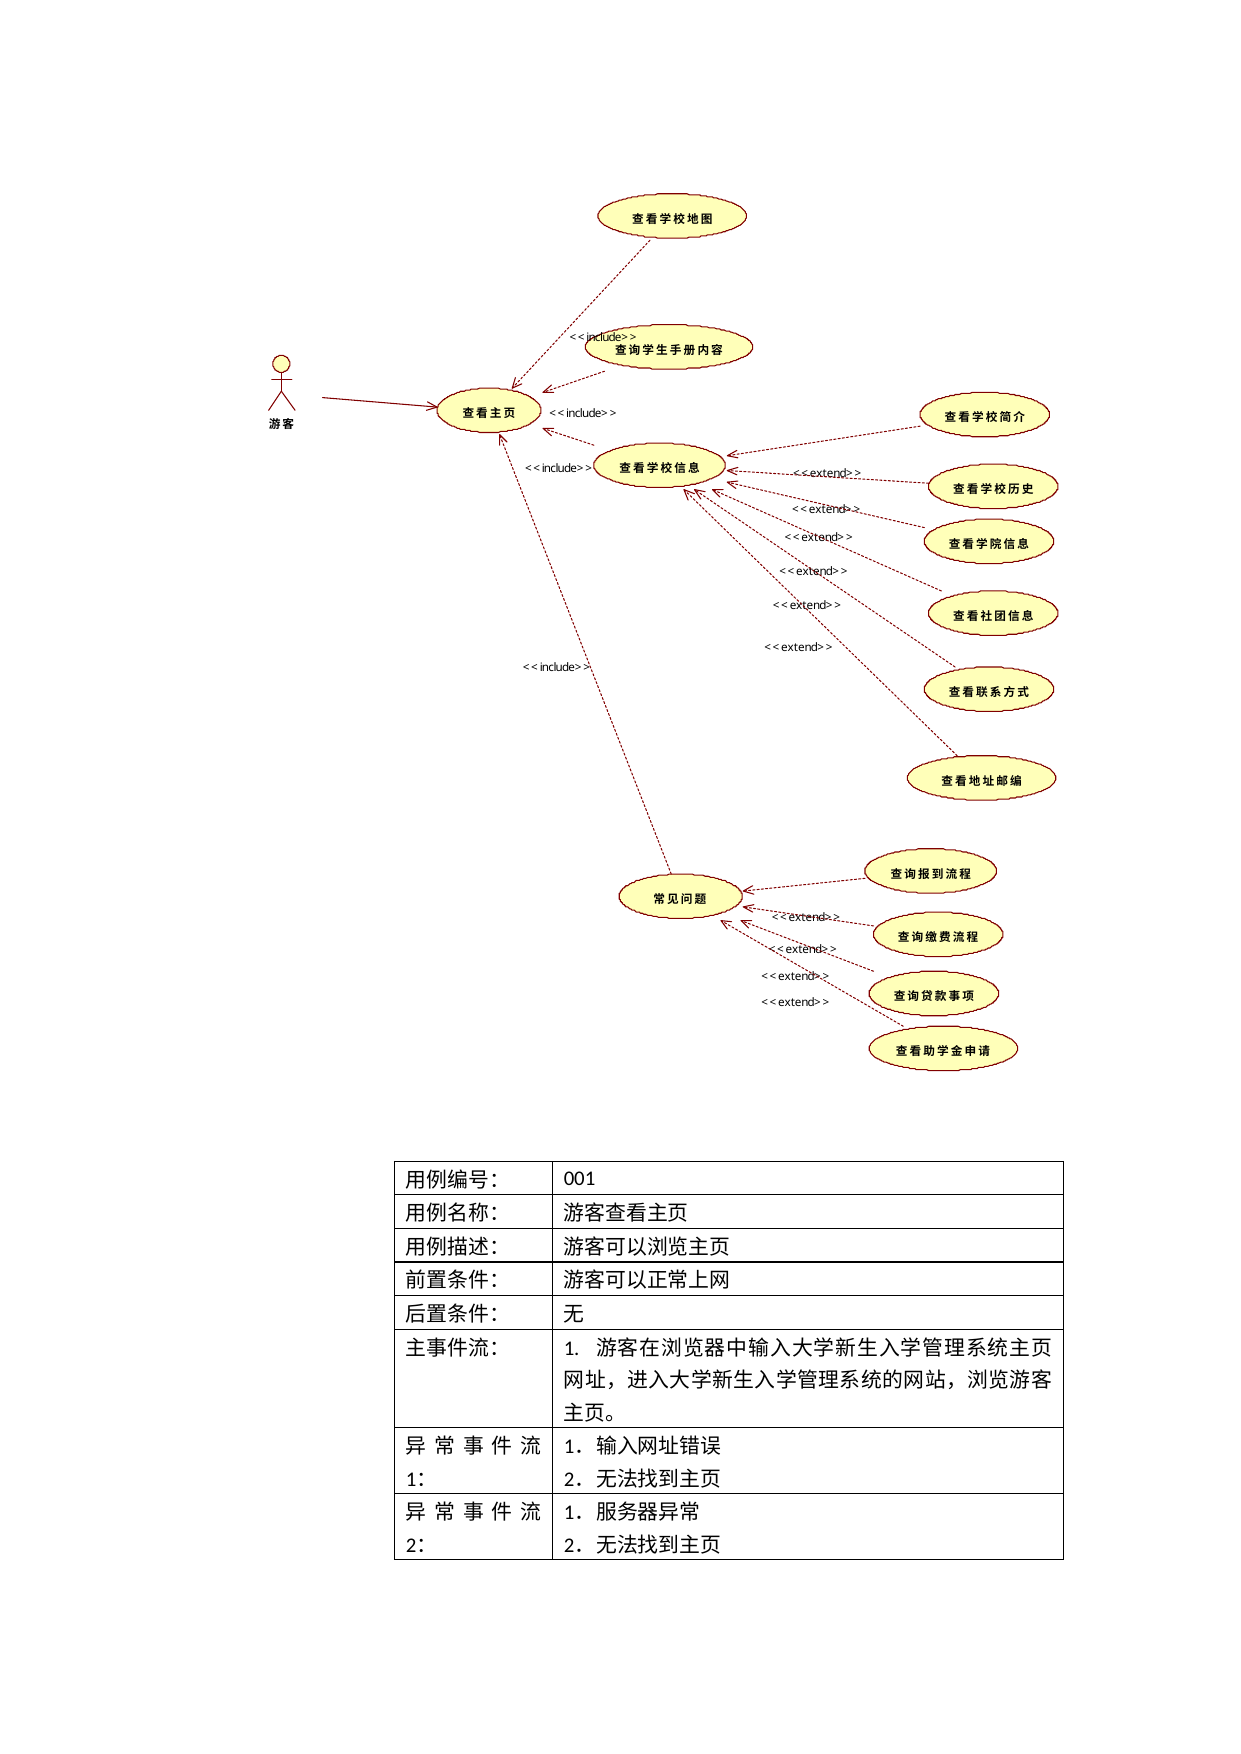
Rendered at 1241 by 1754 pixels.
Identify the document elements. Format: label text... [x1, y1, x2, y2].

table_cell 异常事件流1： [395, 1428, 552, 1493]
table_cell 服务器异常 无法找到主页 [553, 1494, 1063, 1559]
table_cell 异常事件流2： [395, 1494, 552, 1559]
table_cell 后置条件： [395, 1296, 552, 1328]
table_cell 主事件流： [395, 1330, 552, 1427]
table_header 001 [553, 1162, 1063, 1194]
table_cell 游客在浏览器中输入大学新生入学管理系统主页网址，进入大学新生入学管理系统的网站，浏览游客主页。 [553, 1330, 1063, 1427]
table_cell 游客查看主页 [553, 1195, 1063, 1228]
table_cell 输入网址错误 无法找到主页 [553, 1428, 1063, 1493]
table_cell 前置条件： [395, 1263, 552, 1295]
table_cell 用例名称： [395, 1195, 552, 1228]
table_cell 游客可以正常上网 [553, 1263, 1063, 1295]
table_cell 用例描述： [395, 1229, 552, 1261]
table_cell 无 [553, 1296, 1063, 1328]
table_cell 游客可以浏览主页 [553, 1229, 1063, 1261]
table_header 用例编号： [395, 1162, 552, 1194]
